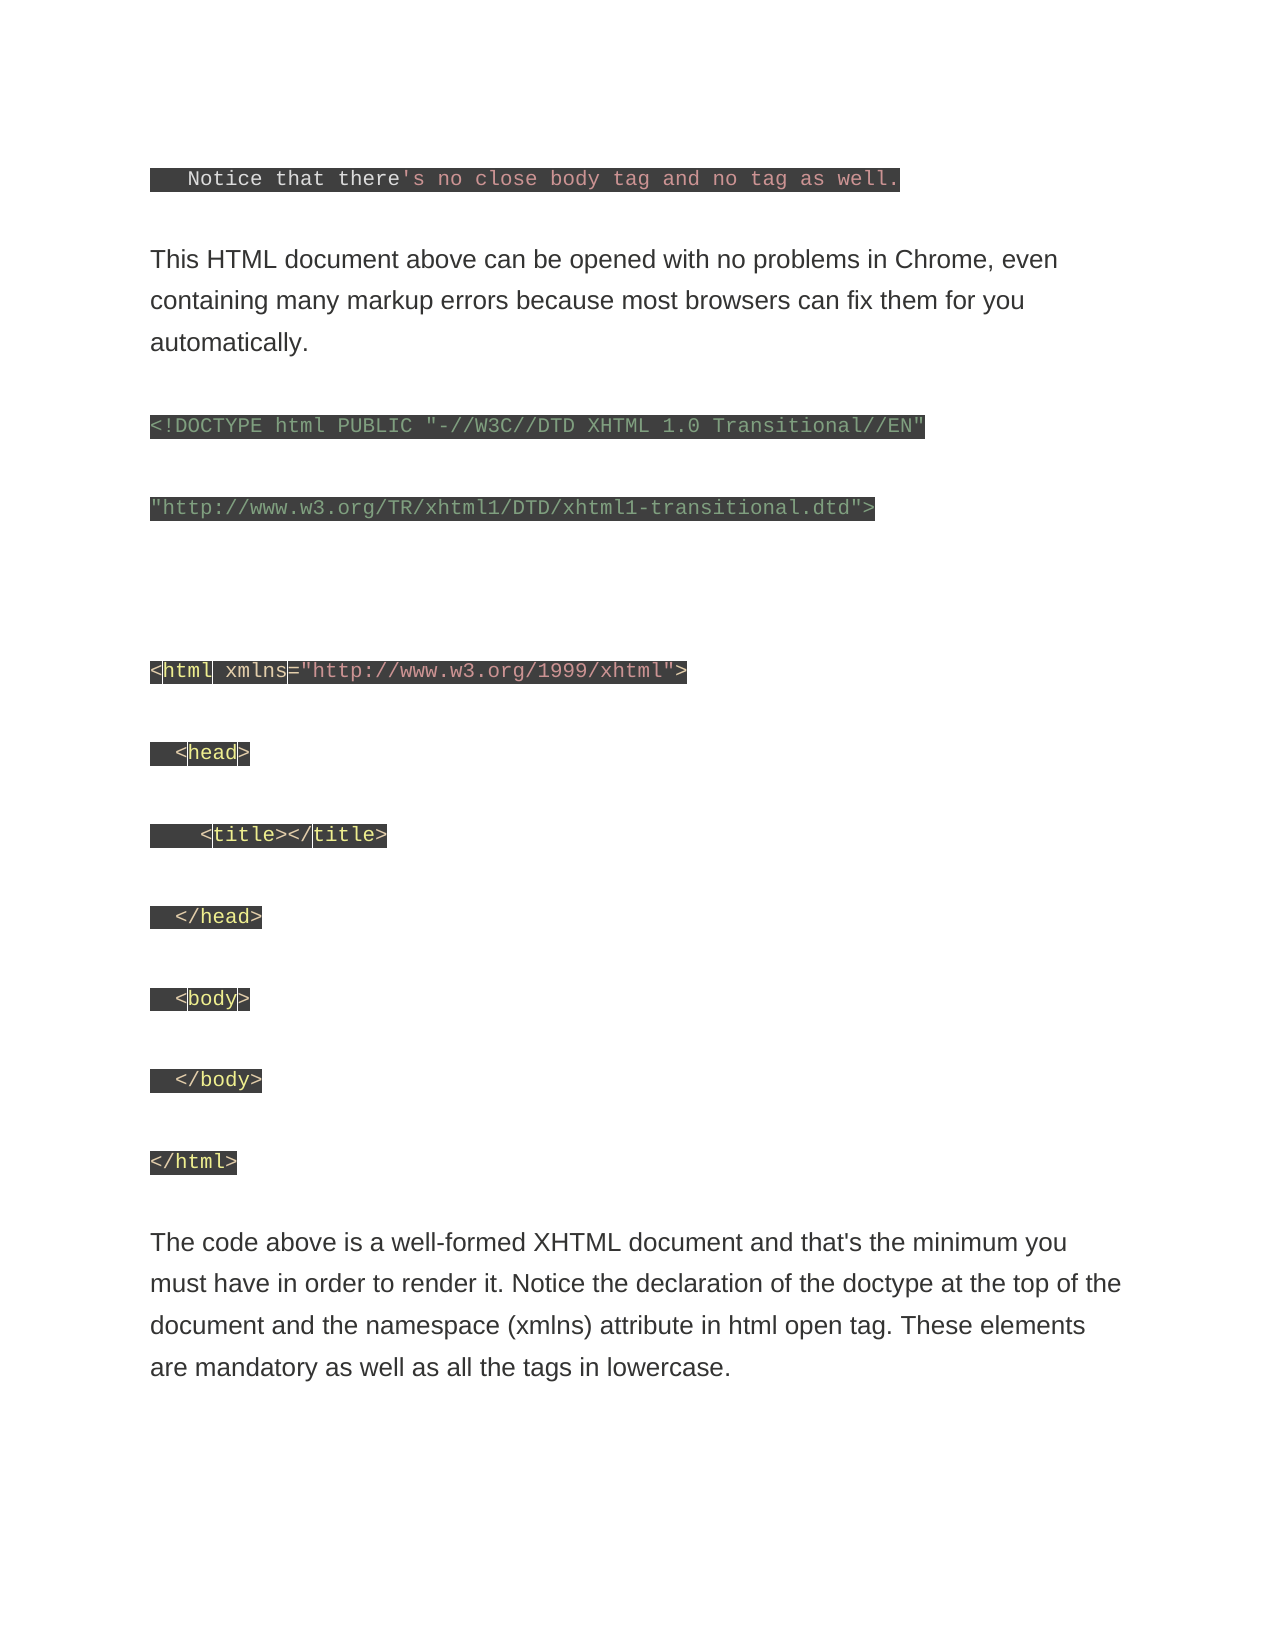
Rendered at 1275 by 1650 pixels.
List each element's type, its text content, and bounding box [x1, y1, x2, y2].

text <html xmlns="http://www.w3.org/1999/xhtml"> [150, 642, 1125, 684]
text "http://www.w3.org/TR/xhtml1/DTD/xhtml1-transitional.dtd"> [150, 479, 1125, 521]
text Notice that there's no close body tag and no tag as well. [150, 150, 1125, 192]
text <!DOCTYPE html PUBLIC "-//W3C//DTD XHTML 1.0 Transitional//EN" [150, 397, 1125, 439]
text The code above is a well-formed XHTML document and that's the minimum you must have in order to render it. Notice the declaration of the doctype at the top of the document and the namespace (xmlns) attribute in html open tag. These elements are mandatory as well as all the tags in lowercase. [150, 1215, 1125, 1382]
text <body> [150, 969, 1125, 1011]
text </html> [150, 1133, 1125, 1175]
text </head> [150, 888, 1125, 929]
text <head> [150, 724, 1125, 766]
text </body> [150, 1051, 1125, 1093]
text This HTML document above can be opened with no problems in Chrome, even containing many markup errors because most browsers can fix them for you automatically. [150, 232, 1125, 357]
text <title></title> [150, 806, 1125, 848]
